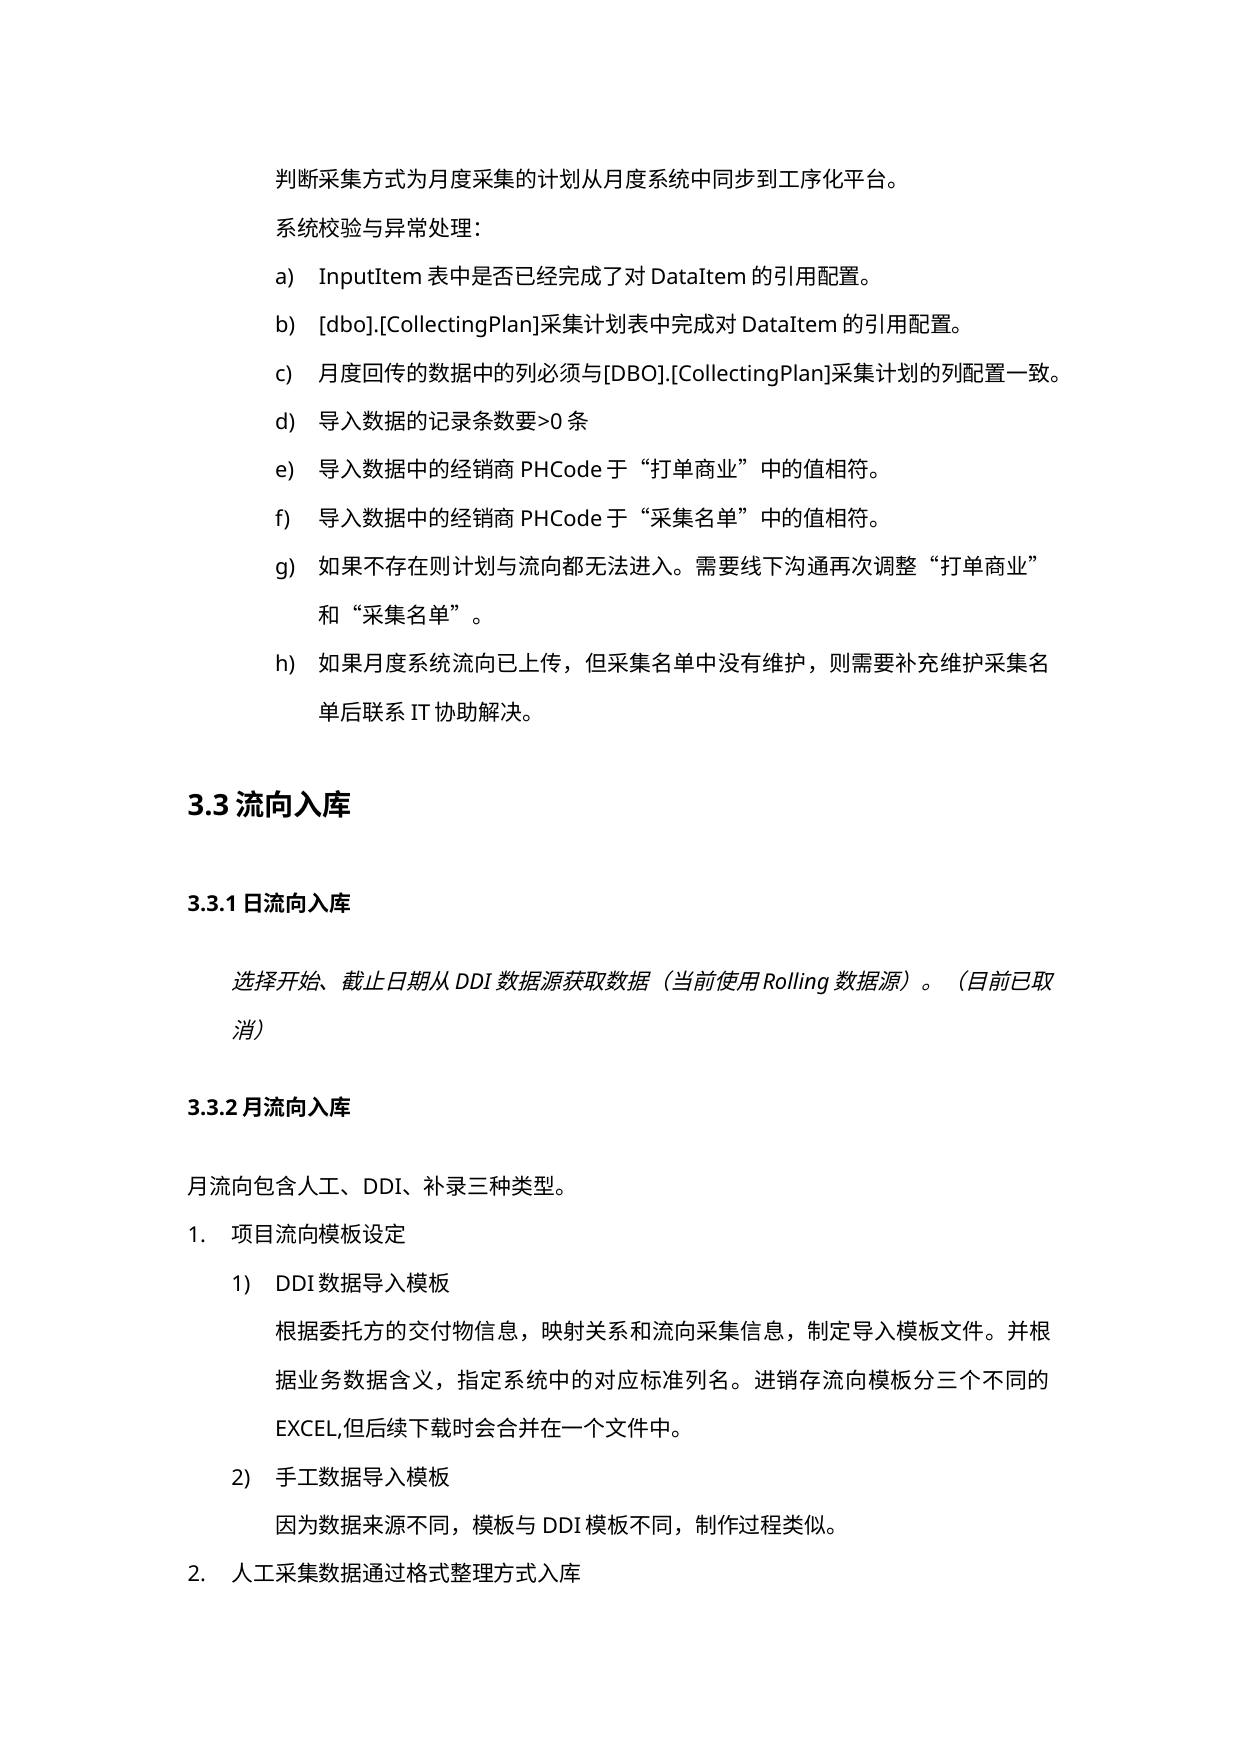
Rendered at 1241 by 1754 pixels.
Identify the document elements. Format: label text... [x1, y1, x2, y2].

subtitle 3.3.2月流向入库 [187, 1090, 1053, 1122]
list 判断采集方式为月度采集的计划从月度系统中同步到工序化平台。 [275, 162, 1053, 194]
list 如果月度系统流向已上传，但采集名单中没有维护，则需要补充维护采集名单后联系IT协助解决。 [275, 646, 1053, 727]
list 选择开始、截止日期从DDI数据源获取数据（当前使用Rolling数据源）。（目前已取消） [231, 964, 1053, 1045]
text 月流向包含人工、DDI、补录三种类型。 [187, 1168, 1053, 1201]
list [dbo].[CollectingPlan]采集计划表中完成对DataItem的引用配置。 [275, 307, 1053, 339]
subtitle 3.3.1日流向入库 [187, 885, 1053, 918]
subtitle 3.3流向入库 [187, 770, 1053, 835]
list 因为数据来源不同，模板与DDI模板不同，制作过程类似。 [275, 1508, 1053, 1540]
list 如果不存在则计划与流向都无法进入。需要线下沟通再次调整“打单商业”和“采集名单”。 [275, 549, 1053, 630]
list InputItem表中是否已经完成了对DataItem的引用配置。 [275, 259, 1053, 291]
list 月度回传的数据中的列必须与[DBO].[CollectingPlan]采集计划的列配置一致。 [275, 355, 1053, 388]
list 项目流向模板设定 [187, 1217, 1053, 1249]
list 手工数据导入模板 [231, 1459, 1053, 1492]
list DDI数据导入模板 [231, 1265, 1053, 1298]
list 导入数据的记录条数要>0条 [275, 404, 1053, 436]
list 导入数据中的经销商PHCode于“打单商业”中的值相符。 [275, 452, 1053, 484]
list 导入数据中的经销商PHCode于“采集名单”中的值相符。 [275, 500, 1053, 533]
list 根据委托方的交付物信息，映射关系和流向采集信息，制定导入模板文件。并根据业务数据含义，指定系统中的对应标准列名。进销存流向模板分三个不同的EXCEL,但后续下载时会合并在一个文件中。 [275, 1313, 1053, 1443]
list 系统校验与异常处理： [275, 210, 1053, 243]
list 人工采集数据通过格式整理方式入库 [187, 1556, 1053, 1588]
